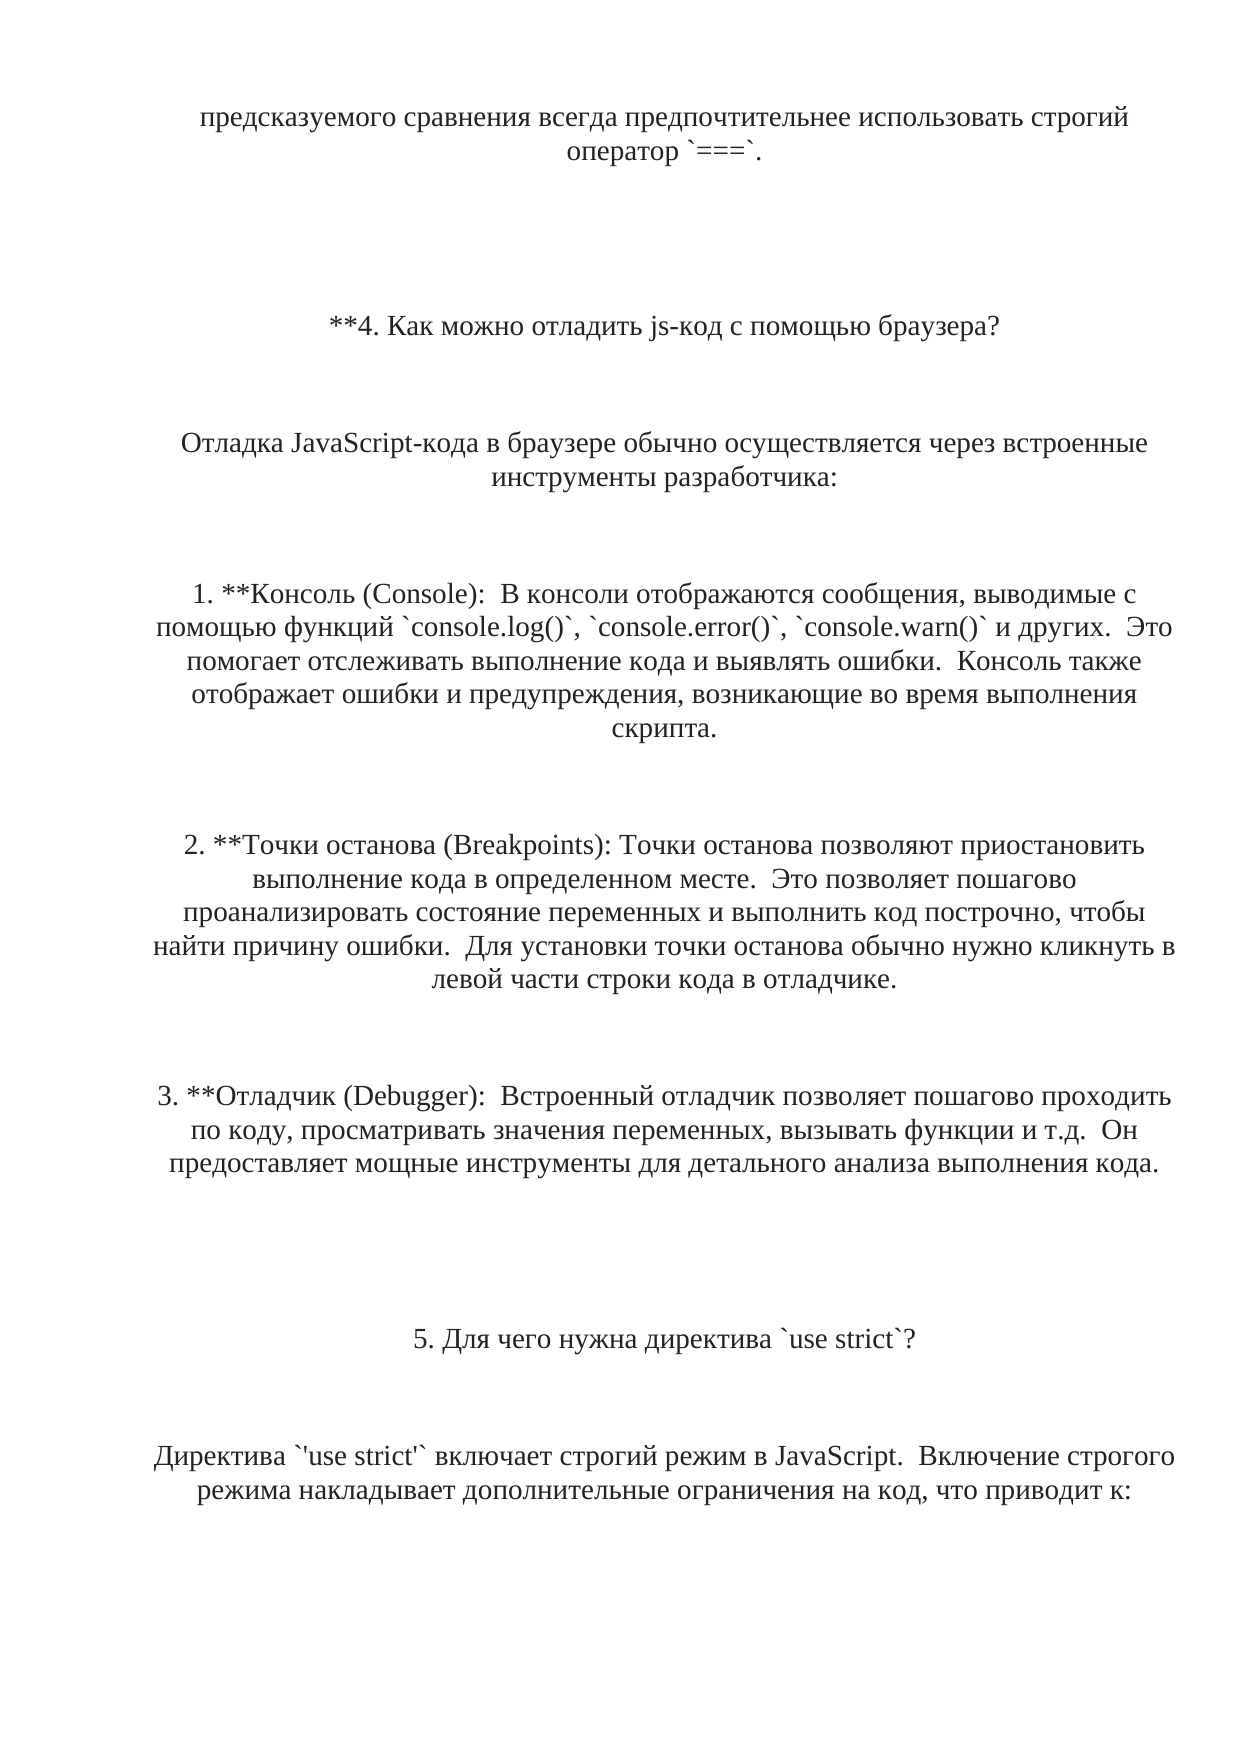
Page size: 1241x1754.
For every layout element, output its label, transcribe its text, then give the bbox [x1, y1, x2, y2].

text 3. **Отладчик (Debugger): Встроенный отладчик позволяет пошагово проходить по коду, просматривать значения переменных, вызывать функции и т.д. Он предоставляет мощные инструменты для детального анализа выполнения кода. [148, 1078, 1181, 1179]
text 2. **Точки останова (Breakpoints): Точки останова позволяют приостановить выполнение кода в определенном месте. Это позволяет пошагово проанализировать состояние переменных и выполнить код построчно, чтобы найти причину ошибки. Для установки точки останова обычно нужно кликнуть в левой части строки кода в отладчике. [148, 827, 1181, 995]
text **4. Как можно отладить js-код с помощью браузера? [148, 308, 1181, 342]
text 1. **Консоль (Console): В консоли отображаются сообщения, выводимые с помощью функций `console.log()`, `console.error()`, `console.warn()` и других. Это помогает отслеживать выполнение кода и выявлять ошибки. Консоль также отображает ошибки и предупреждения, возникающие во время выполнения скрипта. [148, 576, 1181, 744]
text 5. Для чего нужна директива `use strict`? [148, 1321, 1181, 1355]
text Отладка JavaScript-кода в браузере обычно осуществляется через встроенные инструменты разработчика: [148, 425, 1181, 492]
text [148, 99, 1181, 166]
text Директива `'use strict'` включает строгий режим в JavaScript. Включение строгого режима накладывает дополнительные ограничения на код, что приводит к: [148, 1438, 1181, 1505]
